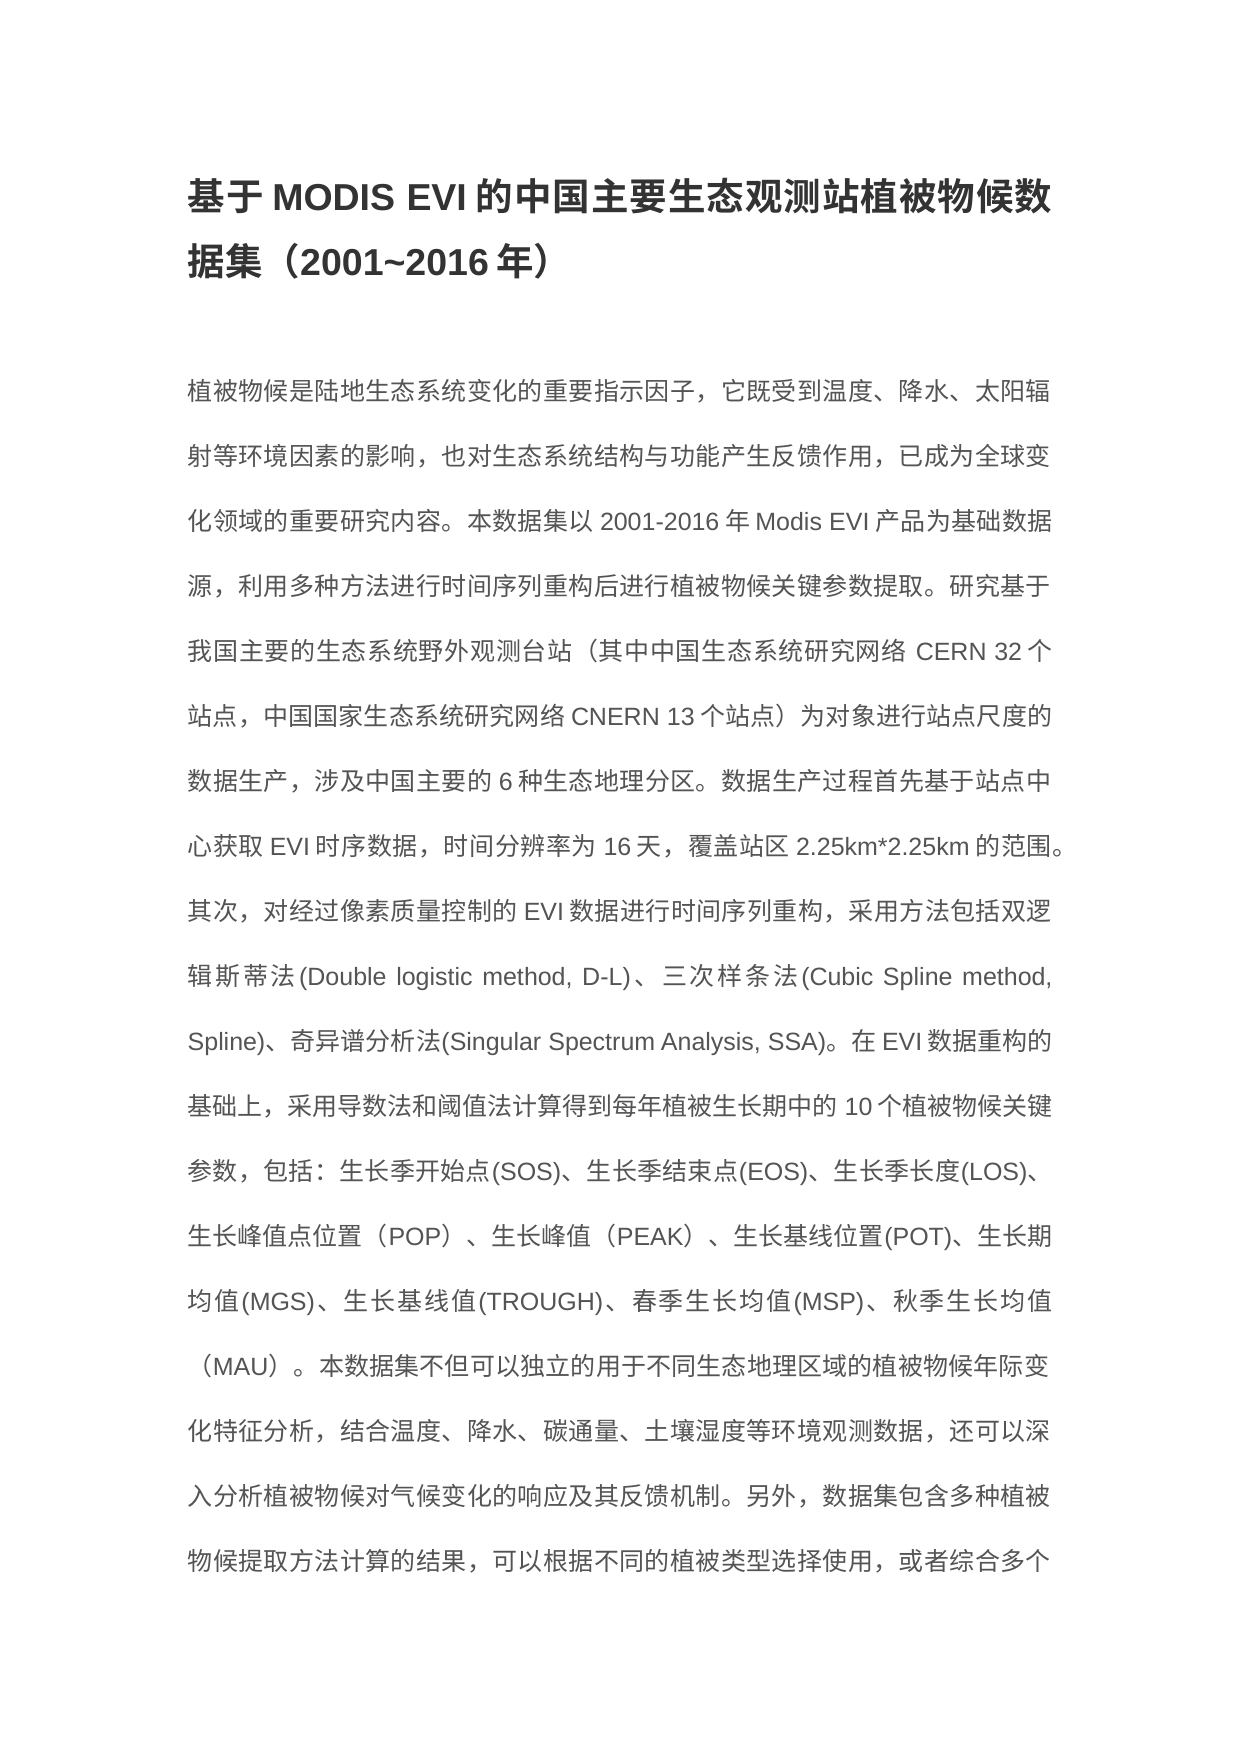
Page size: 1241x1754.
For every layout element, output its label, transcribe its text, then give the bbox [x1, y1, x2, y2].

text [187, 357, 1053, 1592]
text 基于MODIS EVI的中国主要生态观测站植被物候数据集（2001~2016年） [187, 162, 1053, 292]
